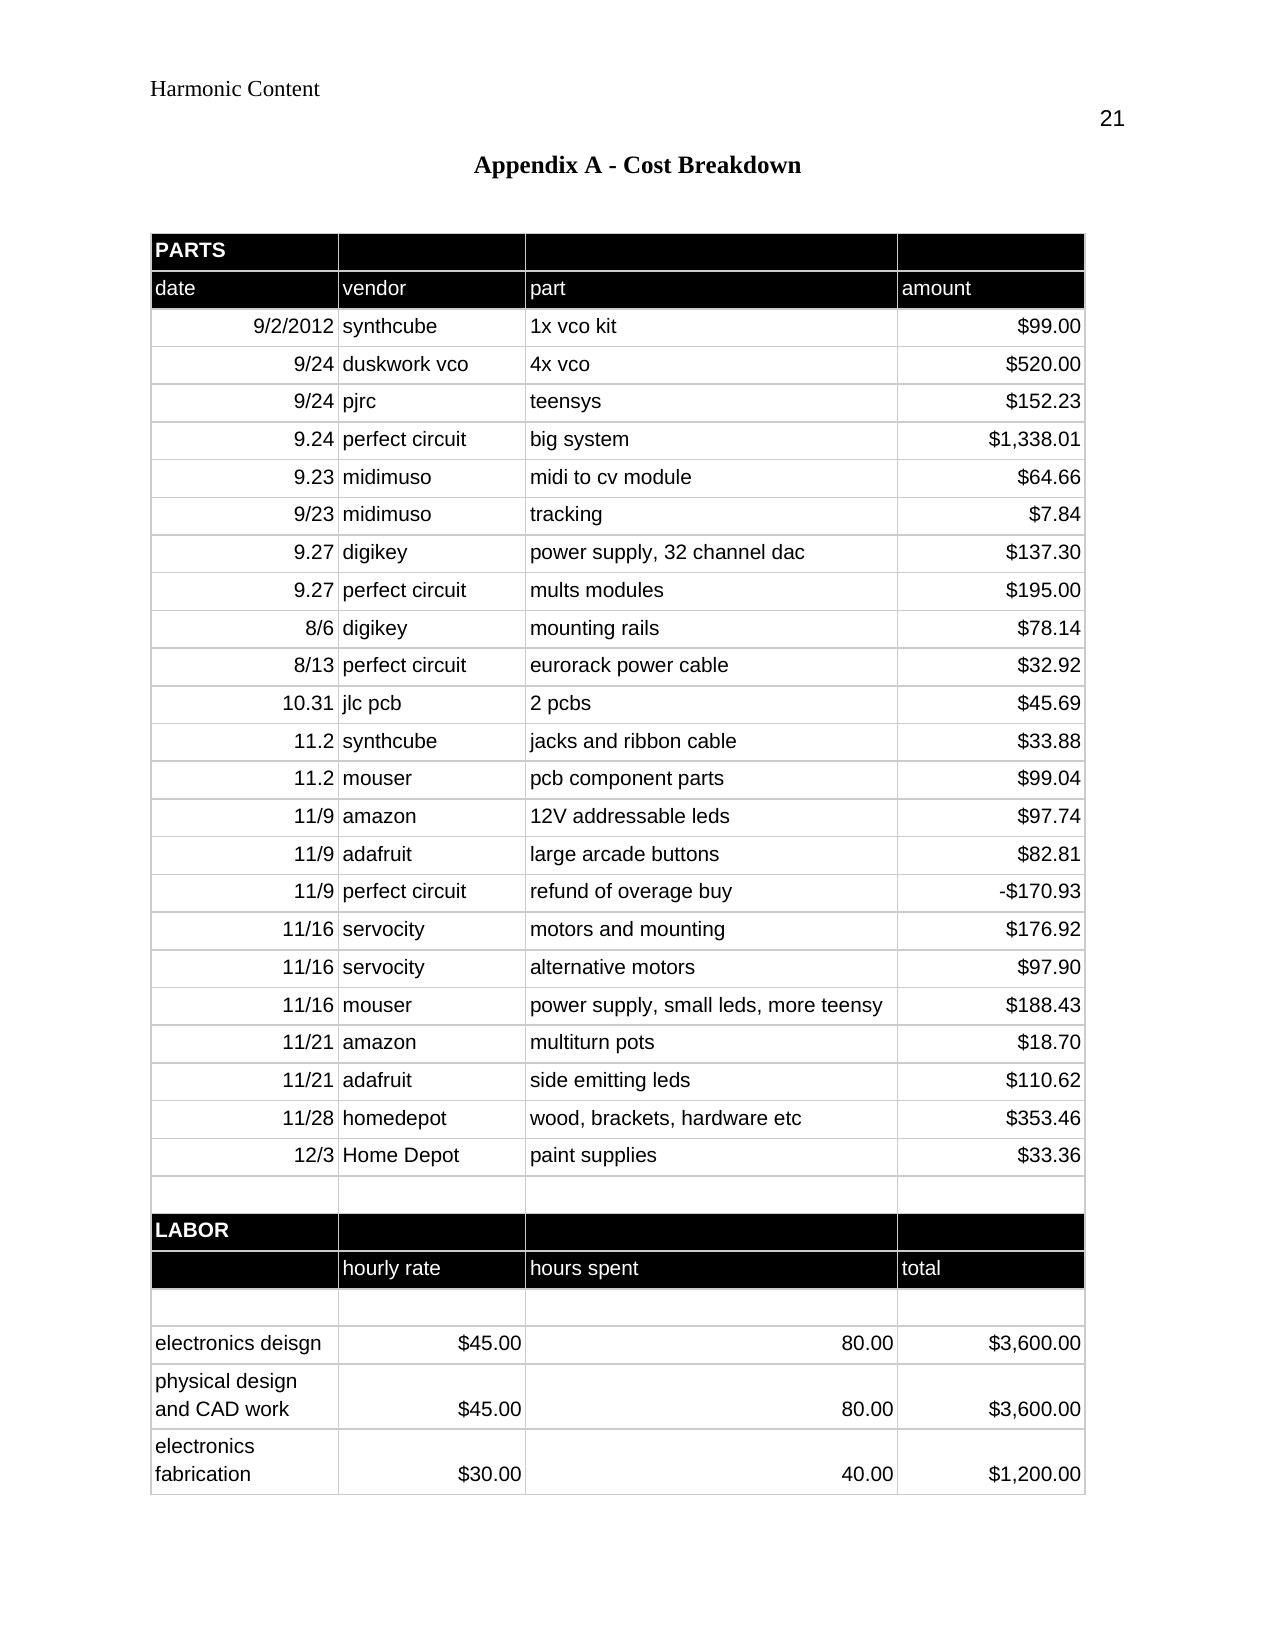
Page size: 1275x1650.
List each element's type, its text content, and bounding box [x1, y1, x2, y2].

table_cell alternative motors [526, 951, 897, 987]
table_cell motors and mounting [526, 913, 897, 949]
table_cell $520.00 [898, 347, 1084, 383]
text Appendix A - Cost Breakdown [150, 150, 1125, 179]
table_header [339, 234, 525, 270]
table_cell $33.36 [898, 1139, 1084, 1175]
table_cell power supply, small leds, more teensy [526, 988, 897, 1024]
table_cell $188.43 [898, 988, 1084, 1024]
table_cell midimuso [339, 460, 525, 496]
table_cell [152, 1290, 338, 1325]
table_cell 8/13 [152, 649, 338, 685]
table_cell mouser [339, 988, 525, 1024]
table_cell 9/23 [152, 498, 338, 534]
table_cell 12V addressable leds [526, 800, 897, 836]
table_cell -$170.93 [898, 875, 1084, 911]
table_cell $45.69 [898, 687, 1084, 723]
table_cell 11/16 [152, 951, 338, 987]
table_cell [339, 1214, 525, 1250]
table_cell $110.62 [898, 1064, 1084, 1100]
table_cell pjrc [339, 385, 525, 421]
table_header [898, 234, 1084, 270]
table_cell 9/2/2012 [152, 310, 338, 346]
table_cell $99.00 [898, 310, 1084, 346]
table_cell midi to cv module [526, 460, 897, 496]
table_cell 80.00 [526, 1365, 897, 1428]
table_cell 11/9 [152, 800, 338, 836]
table_cell $97.74 [898, 800, 1084, 836]
table_header PARTS [152, 234, 338, 270]
table_cell 11.2 [152, 762, 338, 798]
table_cell Home Depot [339, 1139, 525, 1175]
table_cell amazon [339, 800, 525, 836]
table_cell $97.90 [898, 951, 1084, 987]
table_cell physical design and CAD work [152, 1365, 338, 1428]
table_cell $195.00 [898, 573, 1084, 609]
table_cell teensys [526, 385, 897, 421]
table_cell $82.81 [898, 837, 1084, 873]
table_cell [898, 1290, 1084, 1325]
table_cell [339, 1290, 525, 1325]
table_cell 11/21 [152, 1064, 338, 1100]
table_cell $3,600.00 [898, 1327, 1084, 1363]
table_cell 80.00 [526, 1327, 897, 1363]
table_cell part [526, 272, 897, 308]
table_cell $32.92 [898, 649, 1084, 685]
table_cell $30.00 [339, 1430, 525, 1493]
table_cell $45.00 [339, 1365, 525, 1428]
table_header [526, 234, 897, 270]
table_cell perfect circuit [339, 423, 525, 459]
table_cell [898, 1177, 1084, 1213]
table_cell 4x vco [526, 347, 897, 383]
table_cell vendor [339, 272, 525, 308]
table_cell mouser [339, 762, 525, 798]
table_cell [526, 1214, 897, 1250]
table_cell $64.66 [898, 460, 1084, 496]
table_cell eurorack power cable [526, 649, 897, 685]
table_cell refund of overage buy [526, 875, 897, 911]
table_cell $353.46 [898, 1101, 1084, 1137]
table_cell multiturn pots [526, 1026, 897, 1062]
table_cell $152.23 [898, 385, 1084, 421]
table_cell 9.23 [152, 460, 338, 496]
table_cell $78.14 [898, 611, 1084, 647]
table_cell $33.88 [898, 724, 1084, 760]
table_cell side emitting leds [526, 1064, 897, 1100]
table_cell jacks and ribbon cable [526, 724, 897, 760]
table_cell [526, 1177, 897, 1213]
table_cell [152, 1252, 338, 1288]
table_cell big system [526, 423, 897, 459]
table_cell homedepot [339, 1101, 525, 1137]
table_cell [152, 1177, 338, 1213]
table_cell midimuso [339, 498, 525, 534]
table_cell 11/16 [152, 988, 338, 1024]
table_cell 11/9 [152, 875, 338, 911]
table_cell power supply, 32 channel dac [526, 536, 897, 572]
table_cell perfect circuit [339, 573, 525, 609]
table_cell 9/24 [152, 347, 338, 383]
table_cell digikey [339, 611, 525, 647]
table_cell [339, 1177, 525, 1213]
table_cell date [152, 272, 338, 308]
table_cell digikey [339, 536, 525, 572]
table_cell $45.00 [339, 1327, 525, 1363]
table_cell duskwork vco [339, 347, 525, 383]
table_cell 9/24 [152, 385, 338, 421]
table_cell 9.24 [152, 423, 338, 459]
table_cell electronics fabrication [152, 1430, 338, 1493]
table_cell hourly rate [339, 1252, 525, 1288]
table_cell mounting rails [526, 611, 897, 647]
table_cell wood, brackets, hardware etc [526, 1101, 897, 1137]
table_cell synthcube [339, 724, 525, 760]
table_cell total [898, 1252, 1084, 1288]
table_cell hours spent [526, 1252, 897, 1288]
table_cell amazon [339, 1026, 525, 1062]
table_cell 12/3 [152, 1139, 338, 1175]
table_cell LABOR [152, 1214, 338, 1250]
table_cell $176.92 [898, 913, 1084, 949]
table_cell synthcube [339, 310, 525, 346]
table_cell 2 pcbs [526, 687, 897, 723]
table_cell 11/16 [152, 913, 338, 949]
table_cell [898, 1214, 1084, 1250]
table_cell 9.27 [152, 573, 338, 609]
table_cell 11/21 [152, 1026, 338, 1062]
table_cell 11/9 [152, 837, 338, 873]
table_cell mults modules [526, 573, 897, 609]
table_cell $1,200.00 [898, 1430, 1084, 1493]
table_cell $99.04 [898, 762, 1084, 798]
table_cell servocity [339, 951, 525, 987]
table_cell large arcade buttons [526, 837, 897, 873]
table_cell adafruit [339, 1064, 525, 1100]
table_cell 40.00 [526, 1430, 897, 1493]
table_cell 8/6 [152, 611, 338, 647]
table_cell 11.2 [152, 724, 338, 760]
table_cell 1x vco kit [526, 310, 897, 346]
table_cell 10.31 [152, 687, 338, 723]
table_cell pcb component parts [526, 762, 897, 798]
table_cell perfect circuit [339, 649, 525, 685]
table_cell [526, 1290, 897, 1325]
table_cell perfect circuit [339, 875, 525, 911]
table_cell 9.27 [152, 536, 338, 572]
table_cell $18.70 [898, 1026, 1084, 1062]
table_cell tracking [526, 498, 897, 534]
table_cell 11/28 [152, 1101, 338, 1137]
table_cell $137.30 [898, 536, 1084, 572]
table_cell $3,600.00 [898, 1365, 1084, 1428]
table_cell paint supplies [526, 1139, 897, 1175]
table_cell $7.84 [898, 498, 1084, 534]
table_cell servocity [339, 913, 525, 949]
table_cell electronics deisgn [152, 1327, 338, 1363]
table_cell $1,338.01 [898, 423, 1084, 459]
table_cell jlc pcb [339, 687, 525, 723]
table_cell adafruit [339, 837, 525, 873]
table_cell amount [898, 272, 1084, 308]
